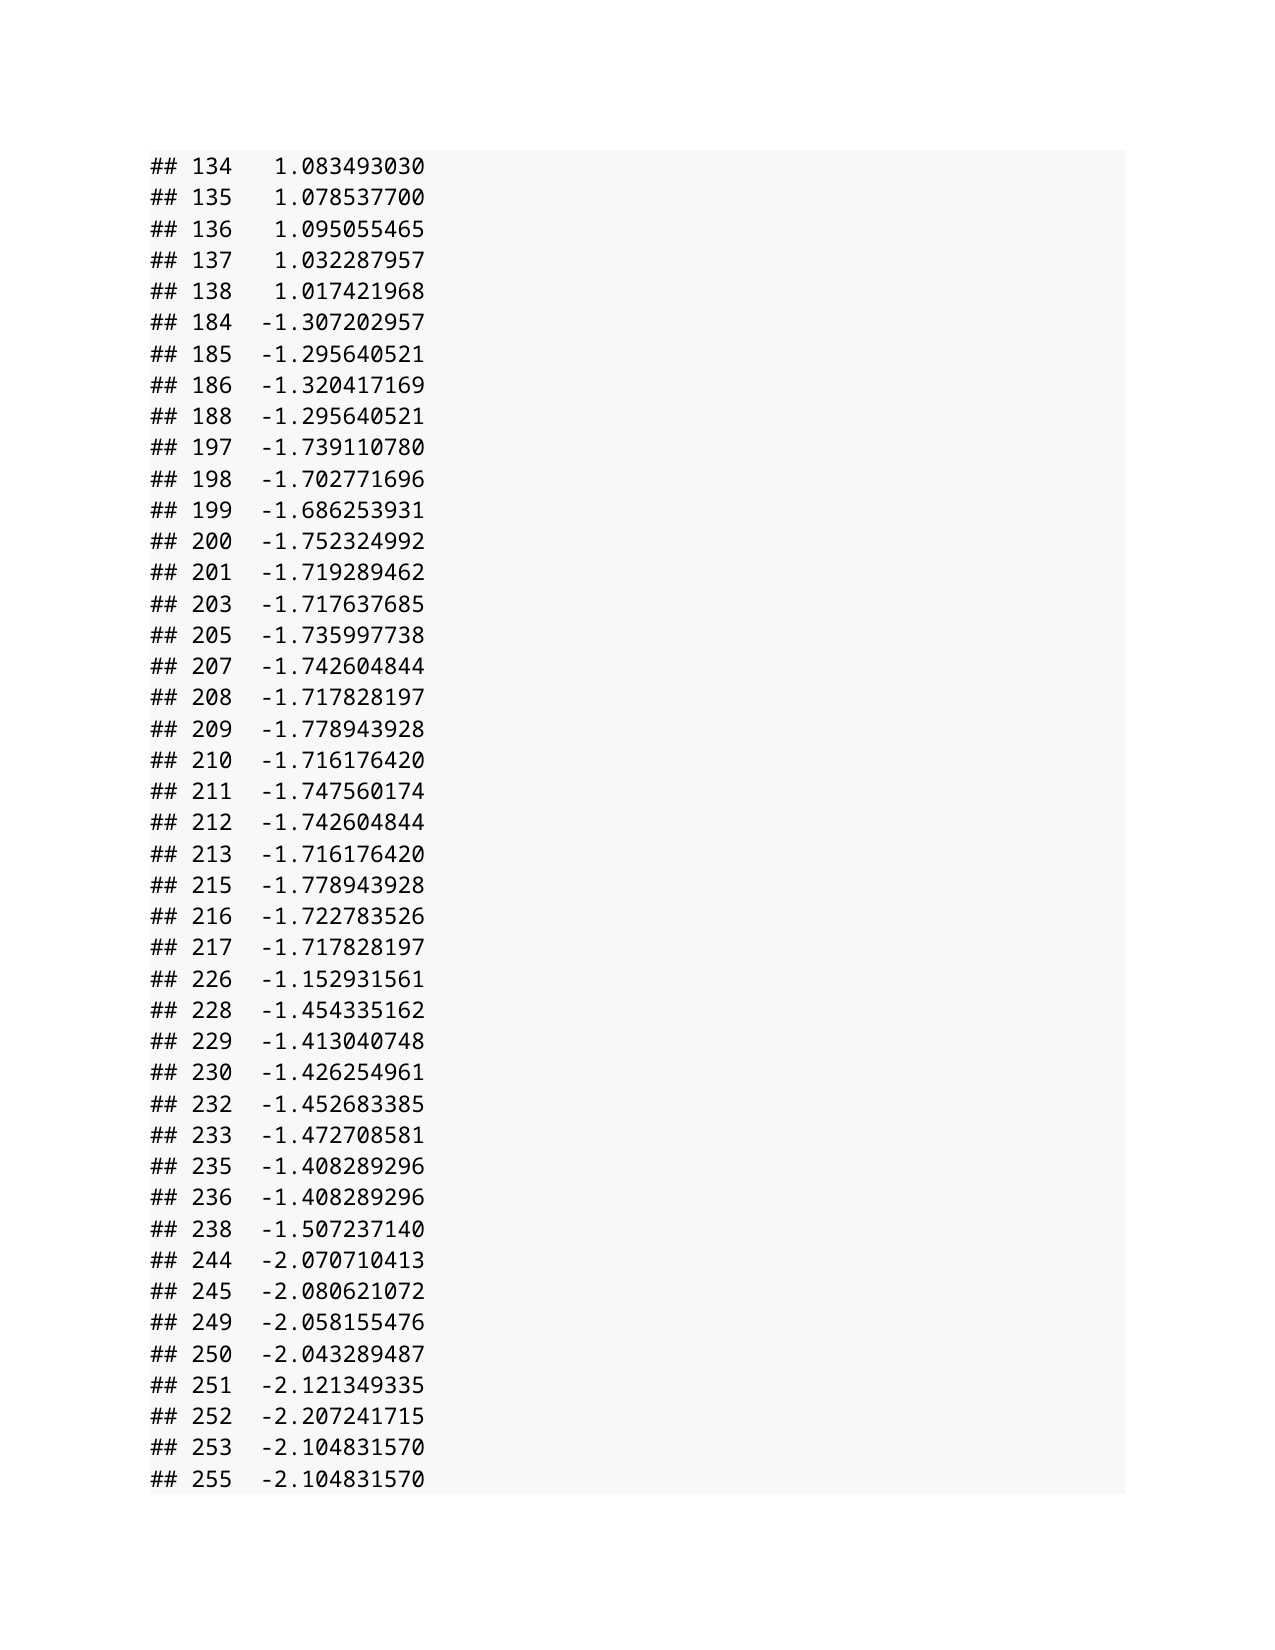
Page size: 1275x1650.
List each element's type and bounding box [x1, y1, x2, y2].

text [150, 150, 1125, 1494]
